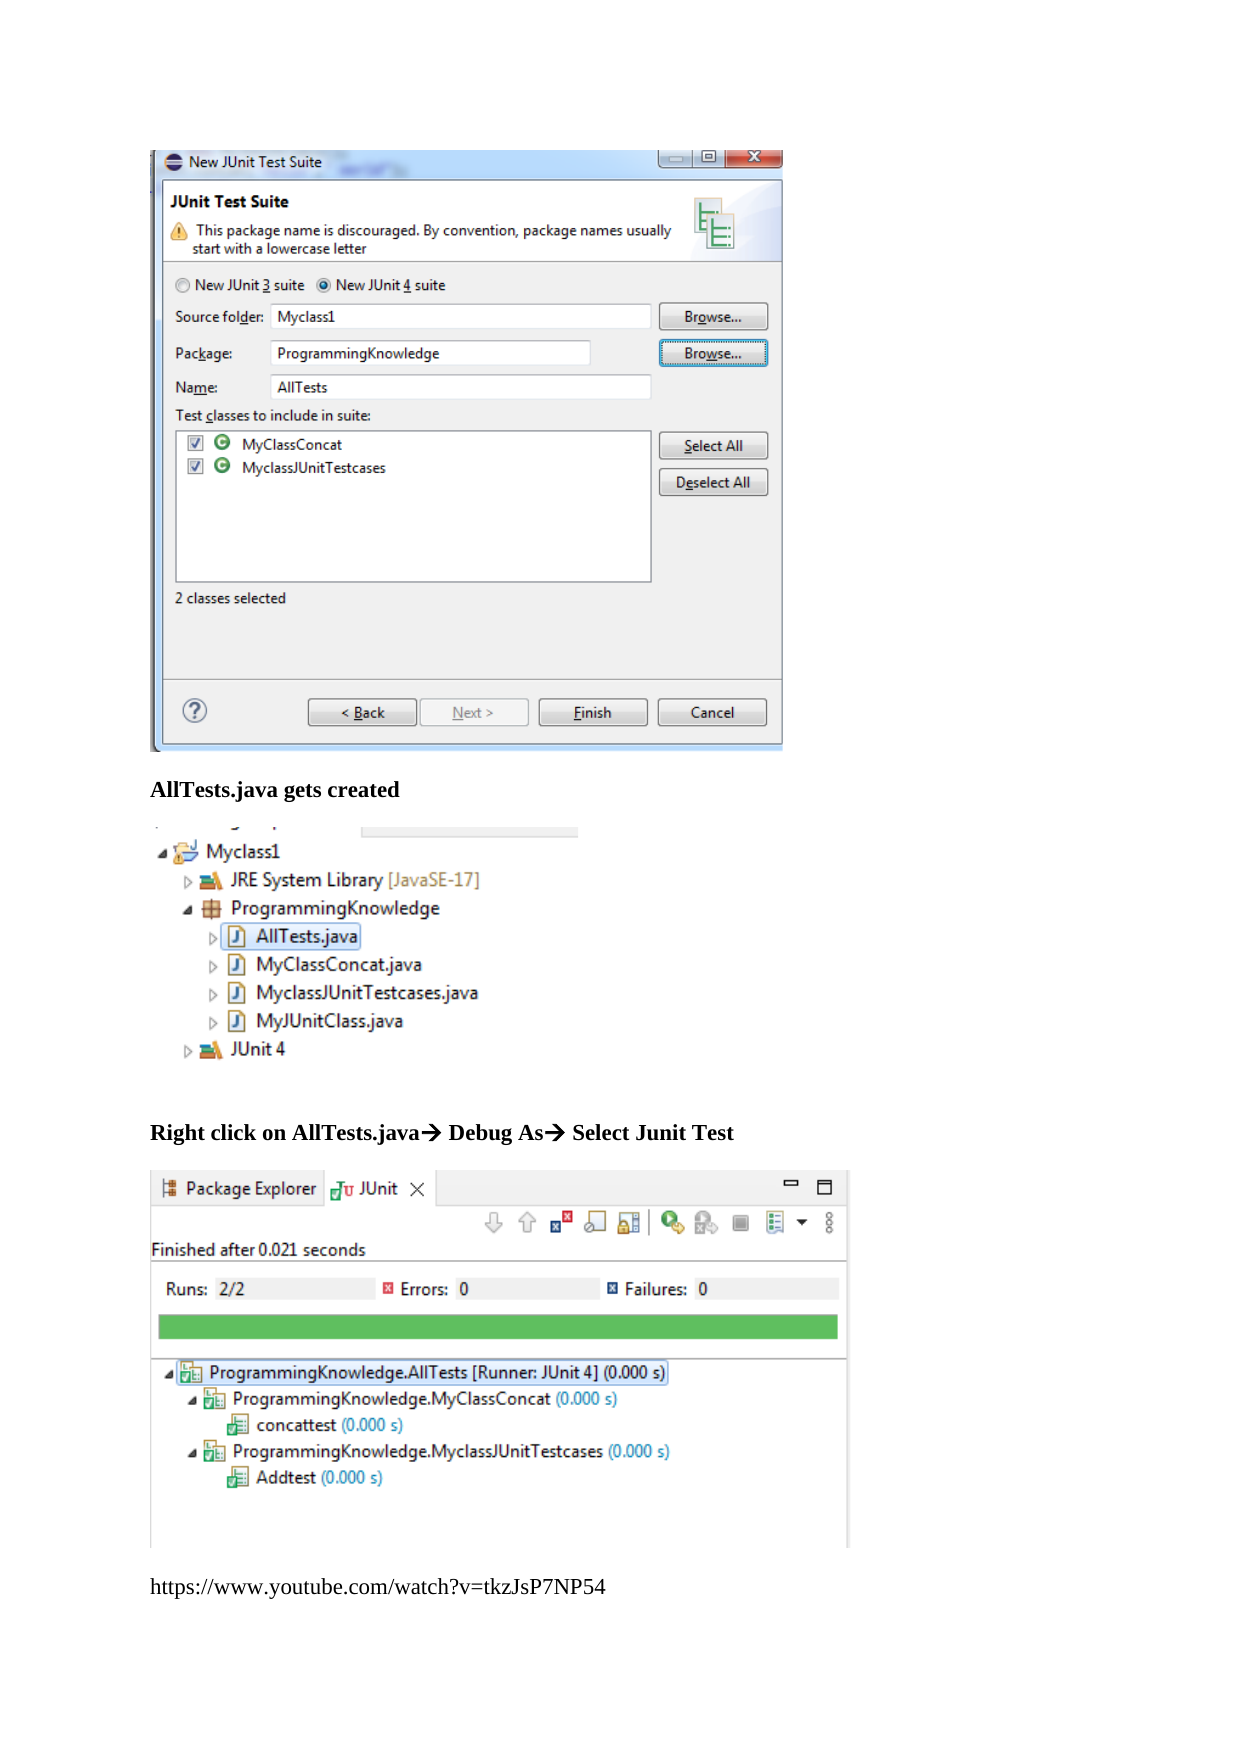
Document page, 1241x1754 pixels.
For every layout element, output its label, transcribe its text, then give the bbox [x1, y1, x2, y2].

picture [150, 150, 783, 752]
picture [150, 827, 579, 1095]
text Right click on AllTests.java Debug As Select Junit Test [150, 1119, 1090, 1146]
text AllTests.java gets created [150, 776, 1090, 803]
picture [150, 1170, 851, 1548]
text https://www.youtube.com/watch?v=tkzJsP7NP54 [150, 1573, 1090, 1599]
